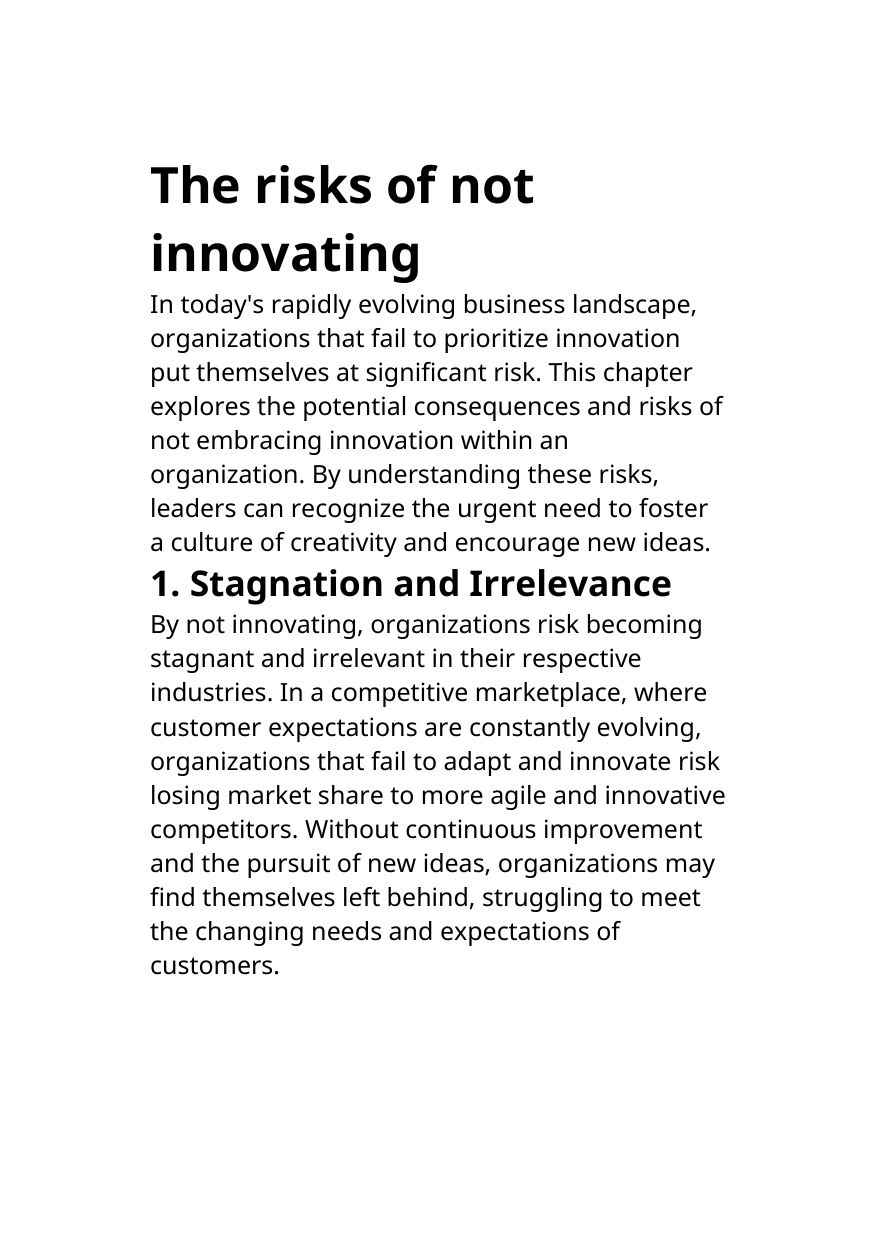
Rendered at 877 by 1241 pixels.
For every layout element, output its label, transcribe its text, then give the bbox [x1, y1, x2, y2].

subtitle 1. Stagnation and Irrelevance [150, 559, 727, 607]
subtitle The risks of not innovating [150, 150, 727, 286]
text In today's rapidly evolving business landscape, organizations that fail to prioritize innovation put themselves at significant risk. This chapter explores the potential consequences and risks of not embracing innovation within an organization. By understanding these risks, leaders can recognize the urgent need to foster a culture of creativity and encourage new ideas. [150, 286, 727, 559]
text By not innovating, organizations risk becoming stagnant and irrelevant in their respective industries. In a competitive marketplace, where customer expectations are constantly evolving, organizations that fail to adapt and innovate risk losing market share to more agile and innovative competitors. Without continuous improvement and the pursuit of new ideas, organizations may find themselves left behind, struggling to meet the changing needs and expectations of customers. [150, 607, 727, 982]
